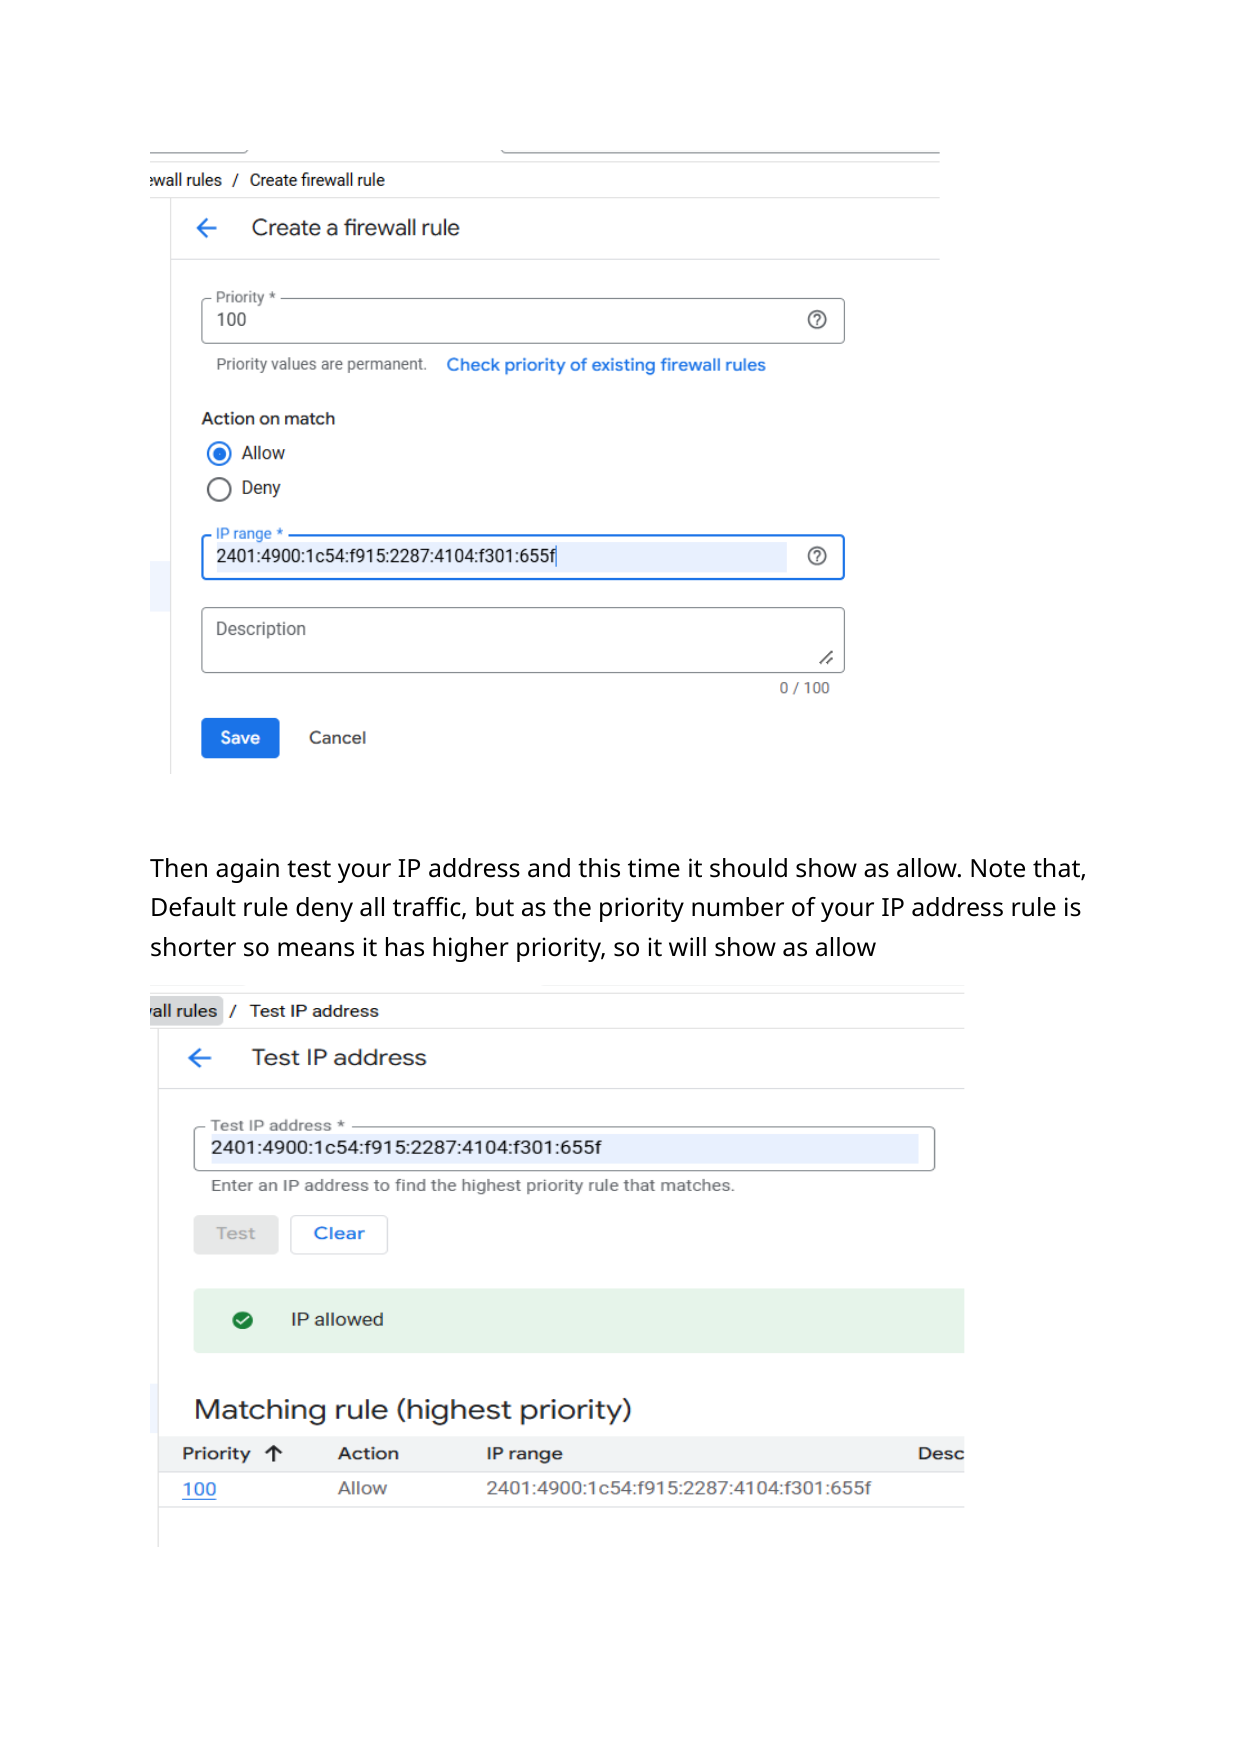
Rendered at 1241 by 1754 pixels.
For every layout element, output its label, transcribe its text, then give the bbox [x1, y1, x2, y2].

picture [150, 985, 965, 1547]
picture [150, 150, 940, 774]
text Then again test your IP address and this time it should show as allow. Note that, Default rule deny all traffic, but as the priority number of your IP address rule is shorter so means it has higher priority, so it will show as allow [150, 851, 1090, 963]
